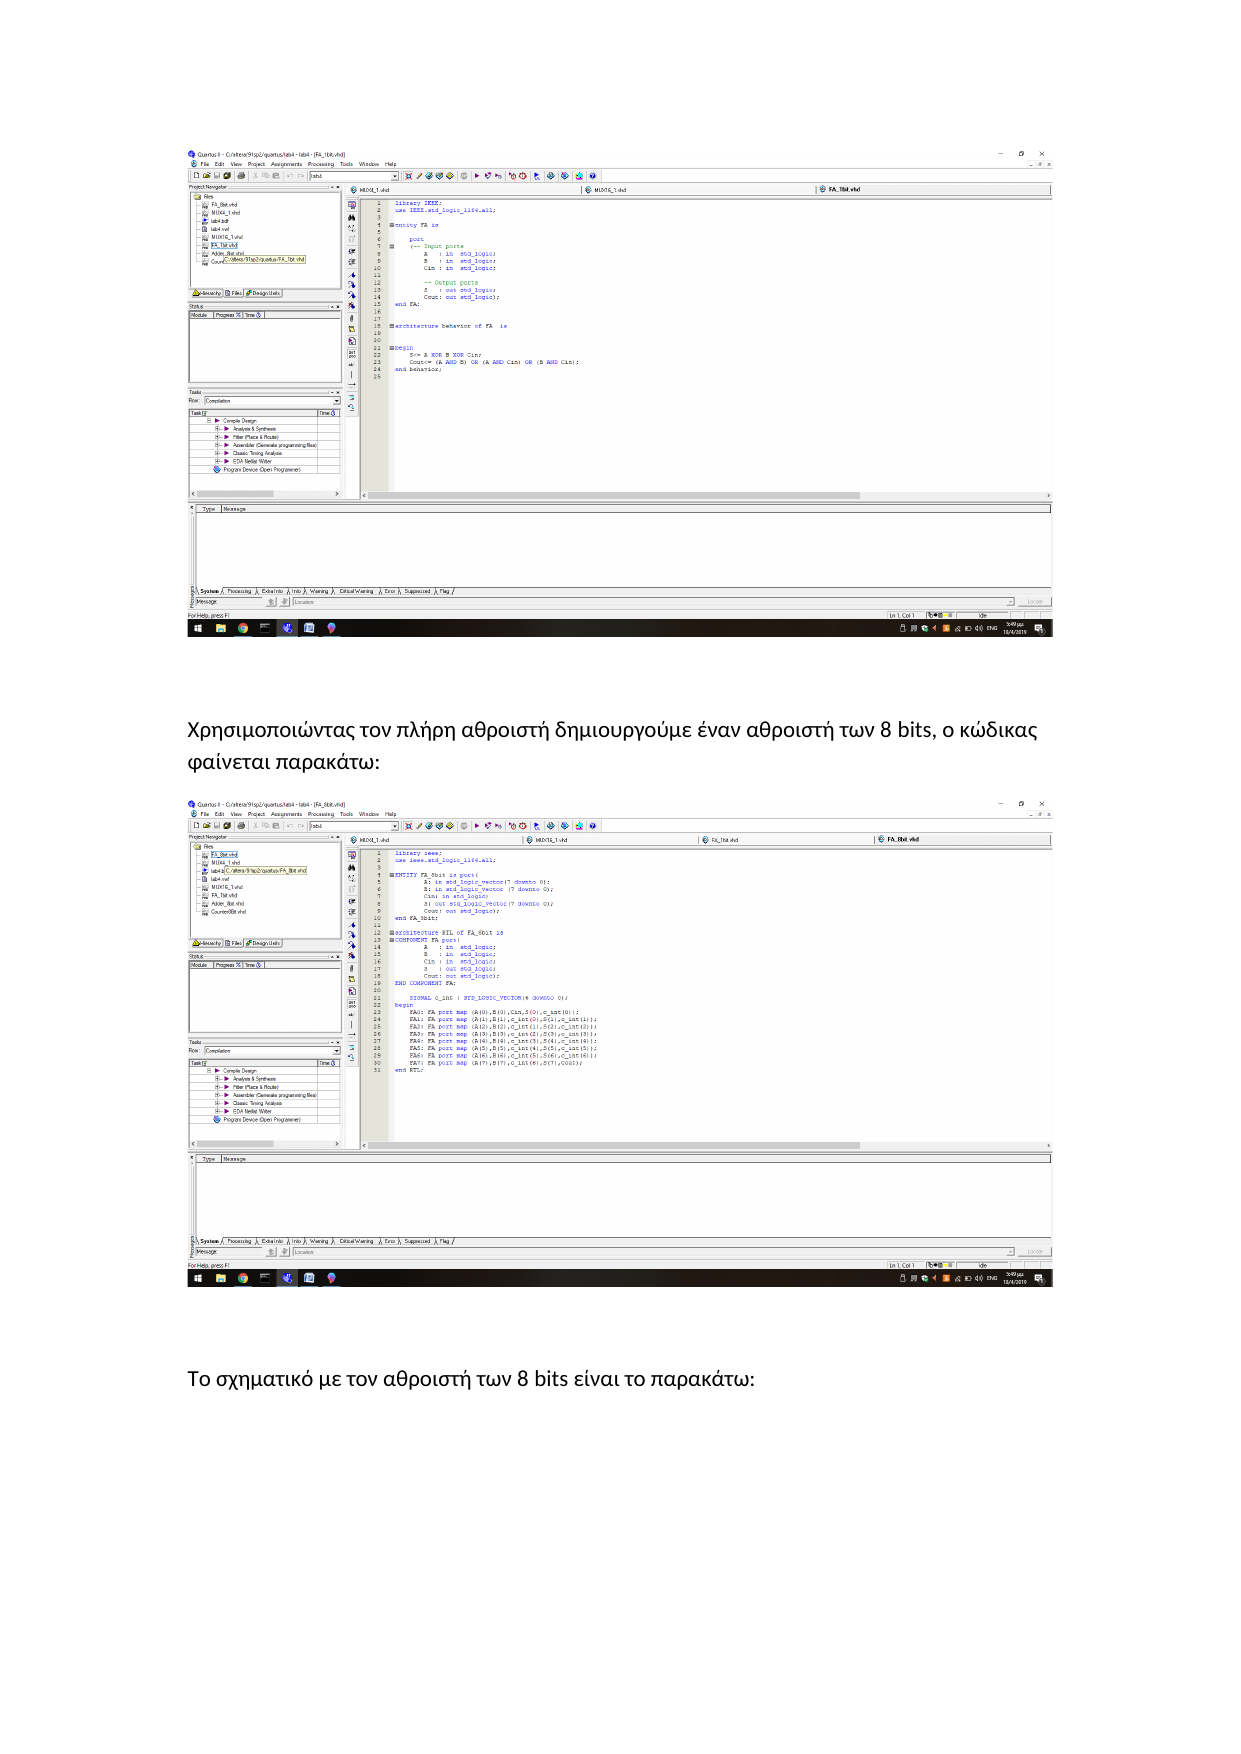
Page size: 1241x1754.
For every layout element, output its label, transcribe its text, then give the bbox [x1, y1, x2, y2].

picture [187, 800, 1053, 1287]
text Χρησιμοποιώντας τον πλήρη αθροιστή δημιουργούμε έναν αθροιστή των 8 bits, ο κώδικας φαίνεται παρακάτω: [187, 715, 1053, 775]
picture [187, 150, 1053, 637]
text Το σχηματικό με τον αθροιστή των 8 bits είναι το παρακάτω: [187, 1364, 1053, 1393]
